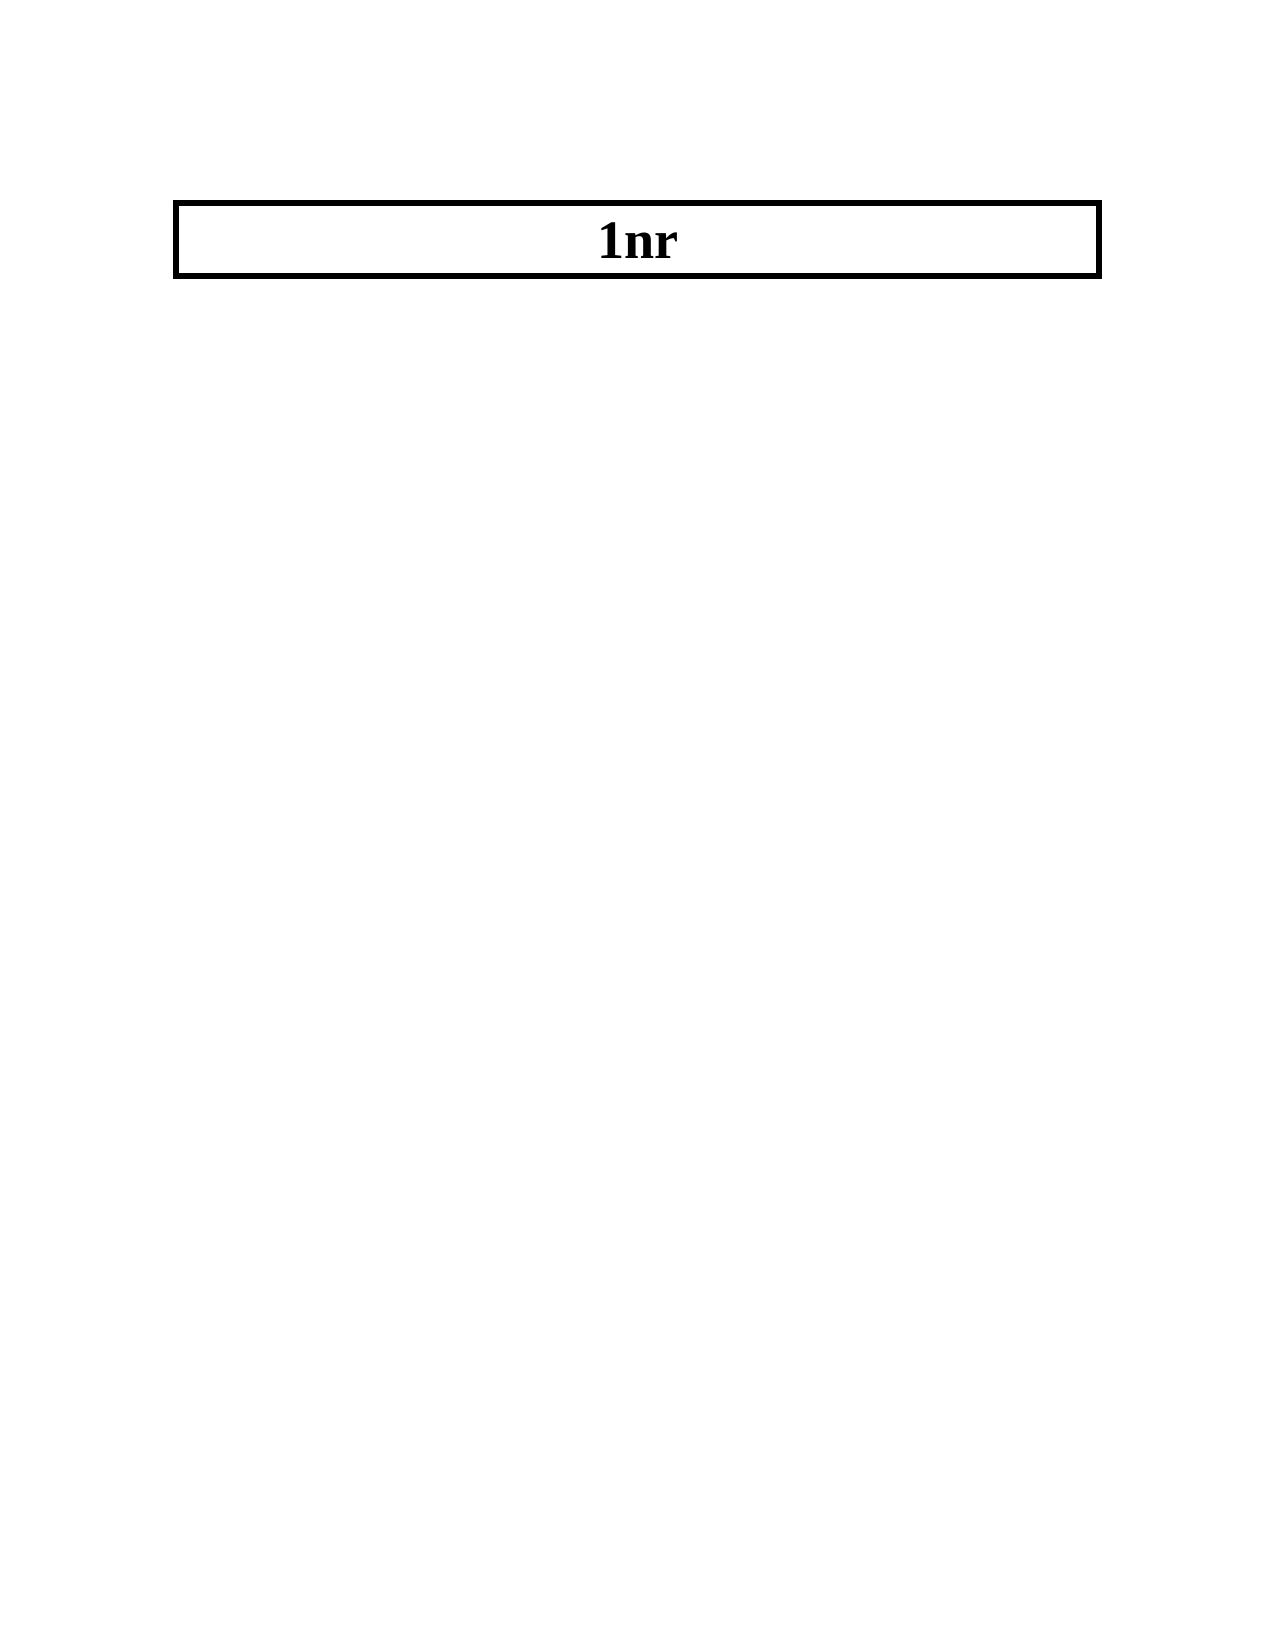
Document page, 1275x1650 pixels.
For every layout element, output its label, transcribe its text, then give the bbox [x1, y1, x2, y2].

subtitle 1nr [179, 206, 1096, 273]
